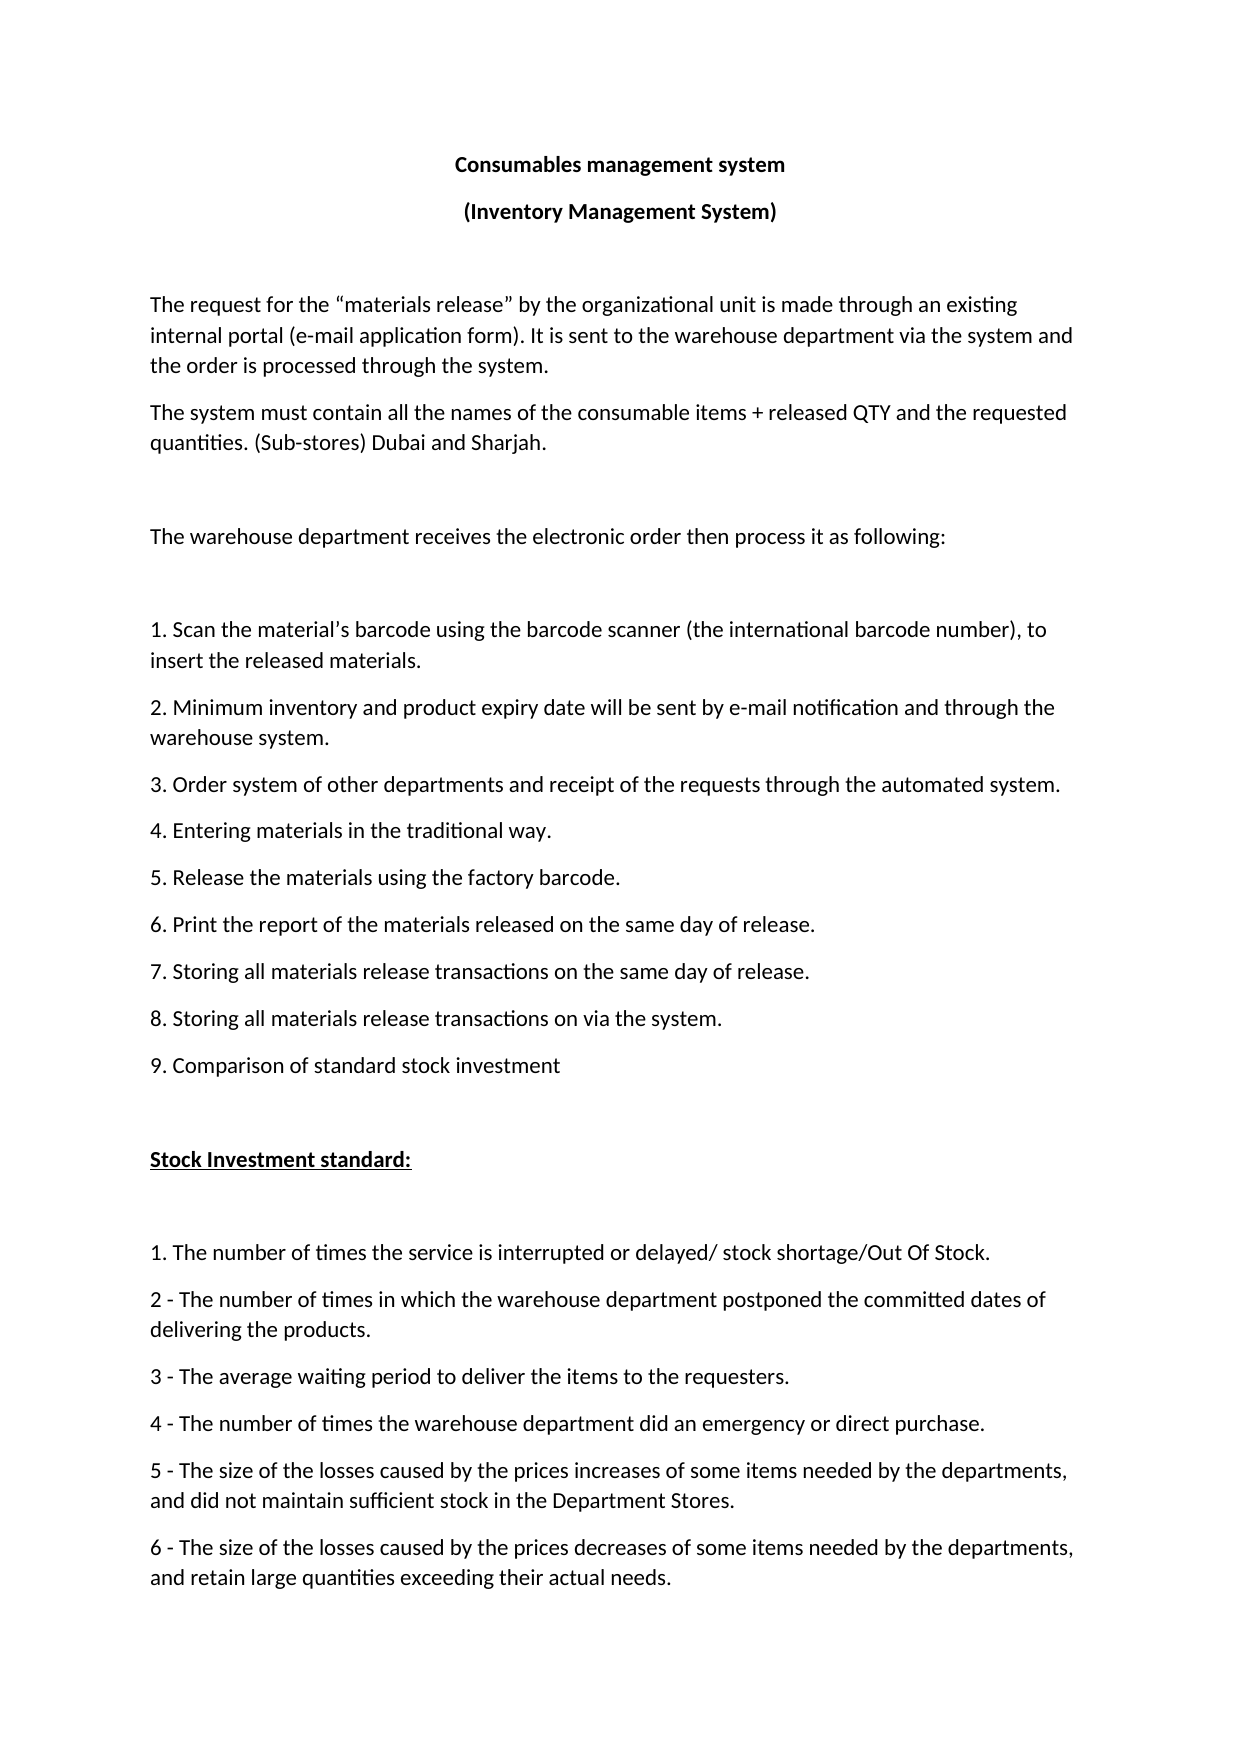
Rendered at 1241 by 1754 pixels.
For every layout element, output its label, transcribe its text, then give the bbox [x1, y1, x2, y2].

text 1. Scan the material’s barcode using the barcode scanner (the international barcode number), to insert the released materials. [150, 616, 1090, 674]
text Stock Investment standard: [150, 1145, 1090, 1173]
text 3. Order system of other departments and receipt of the requests through the automated system. [150, 770, 1090, 798]
text 5. Release the materials using the factory barcode. [150, 863, 1090, 892]
text 5 - The size of the losses caused by the prices increases of some items needed by the departments, and did not maintain sufficient stock in the Department Stores. [150, 1456, 1090, 1514]
text (Inventory Management System) [150, 197, 1090, 225]
text 3 - The average waiting period to deliver the items to the requesters. [150, 1362, 1090, 1391]
text 4 - The number of times the warehouse department did an emergency or direct purchase. [150, 1409, 1090, 1437]
text 2 - The number of times in which the warehouse department postponed the committed dates of delivering the products. [150, 1285, 1090, 1344]
text The request for the “materials release” by the organizational unit is made through an existing internal portal (e-mail application form). It is sent to the warehouse department via the system and the order is processed through the system. [150, 291, 1090, 379]
text 2. Minimum inventory and product expiry date will be sent by e-mail notification and through the warehouse system. [150, 693, 1090, 751]
text 6 - The size of the losses caused by the prices decreases of some items needed by the departments, and retain large quantities exceeding their actual needs. [150, 1533, 1090, 1592]
text Consumables management system [150, 150, 1090, 178]
text 6. Print the report of the materials released on the same day of release. [150, 910, 1090, 938]
text The warehouse department receives the electronic order then process it as following: [150, 522, 1090, 550]
text 1. The number of times the service is interrupted or delayed/ stock shortage/Out Of Stock. [150, 1238, 1090, 1267]
text 8. Storing all materials release transactions on via the system. [150, 1004, 1090, 1032]
text 4. Entering materials in the traditional way. [150, 817, 1090, 845]
text 9. Comparison of standard stock investment [150, 1051, 1090, 1079]
text 7. Storing all materials release transactions on the same day of release. [150, 957, 1090, 985]
text The system must contain all the names of the consumable items + released QTY and the requested quantities. (Sub-stores) Dubai and Sharjah. [150, 398, 1090, 456]
